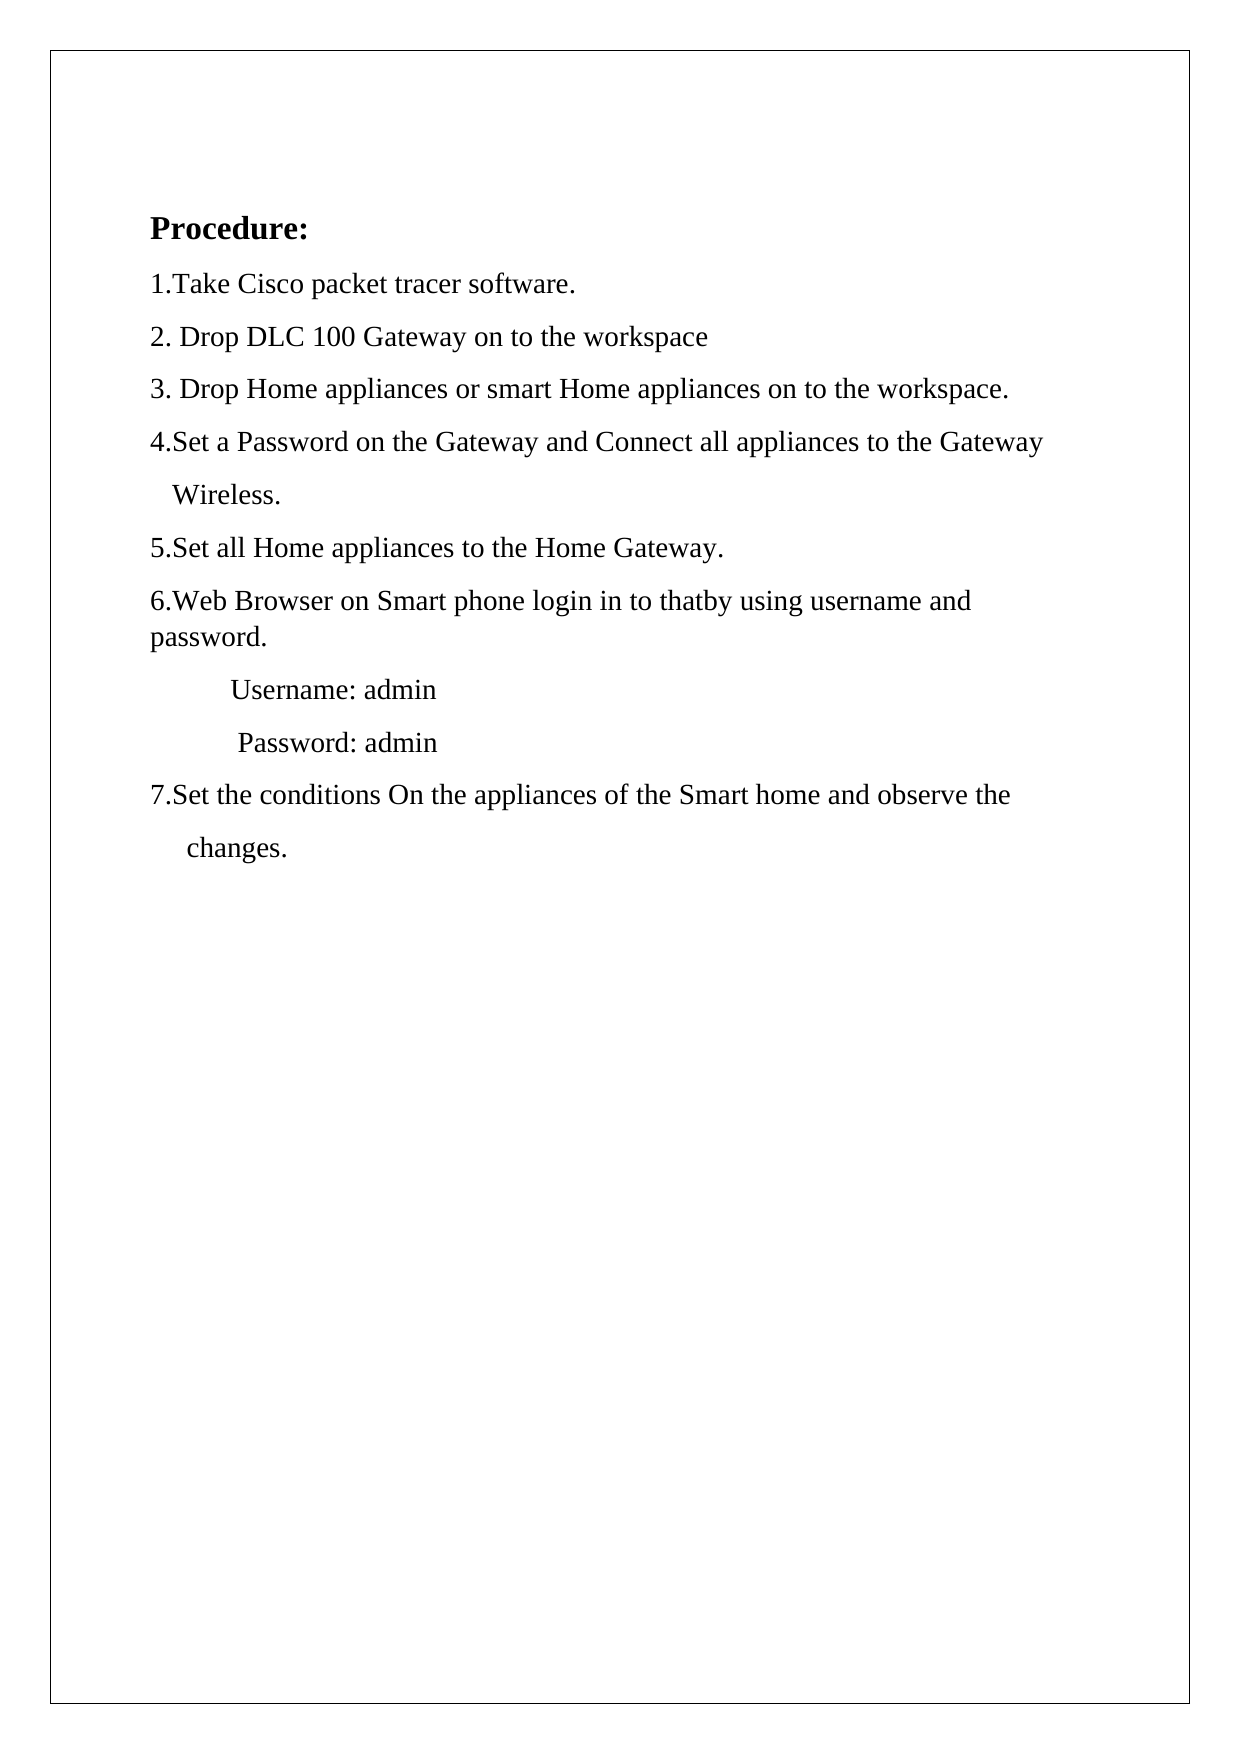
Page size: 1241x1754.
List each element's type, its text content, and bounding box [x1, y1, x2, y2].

text 5.Set all Home appliances to the Home Gateway. [150, 530, 1090, 564]
text 4.Set a Password on the Gateway and Connect all appliances to the Gateway [150, 424, 1090, 458]
text 7.Set the conditions On the appliances of the Smart home and observe the [150, 777, 1090, 811]
text Username: admin [150, 672, 1090, 705]
text Procedure: [150, 208, 1090, 246]
text 6.Web Browser on Smart phone login in to thatby using username and password. [150, 583, 1090, 653]
text 1.Take Cisco packet tracer software. [150, 266, 1090, 299]
text 3. Drop Home appliances or smart Home appliances on to the workspace. [150, 372, 1090, 405]
text 2. Drop DLC 100 Gateway on to the workspace [150, 319, 1090, 352]
text Wireless. [150, 477, 1090, 511]
text changes. [150, 830, 1090, 864]
text Password: admin [150, 725, 1090, 758]
